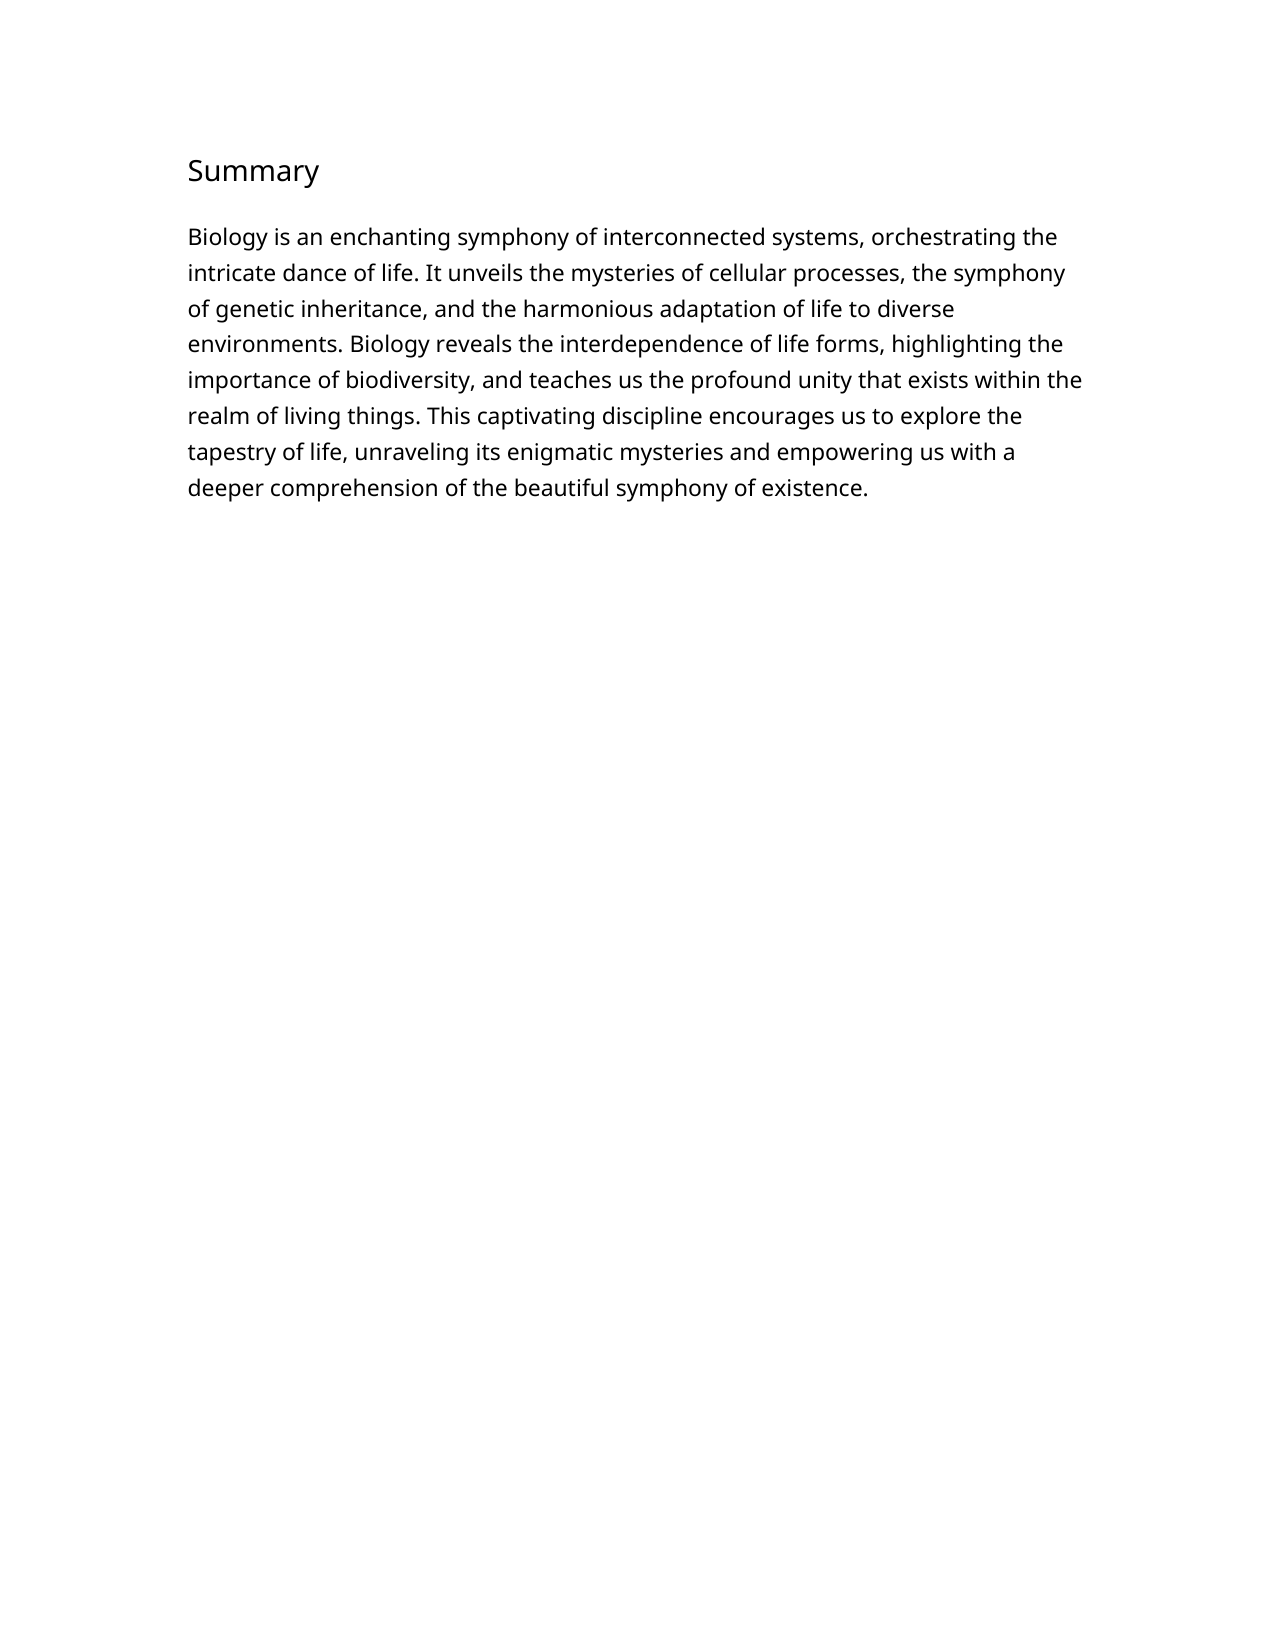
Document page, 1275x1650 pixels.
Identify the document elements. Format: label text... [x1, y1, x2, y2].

text Biology is an enchanting symphony of interconnected systems, orchestrating the intricate dance of life. It unveils the mysteries of cellular processes, the symphony of genetic inheritance, and the harmonious adaptation of life to diverse environments. Biology reveals the interdependence of life forms, highlighting the importance of biodiversity, and teaches us the profound unity that exists within the realm of living things. This captivating discipline encourages us to explore the tapestry of life, unraveling its enigmatic mysteries and empowering us with a deeper comprehension of the beautiful symphony of existence. [187, 221, 1087, 503]
text Summary [187, 150, 1087, 190]
